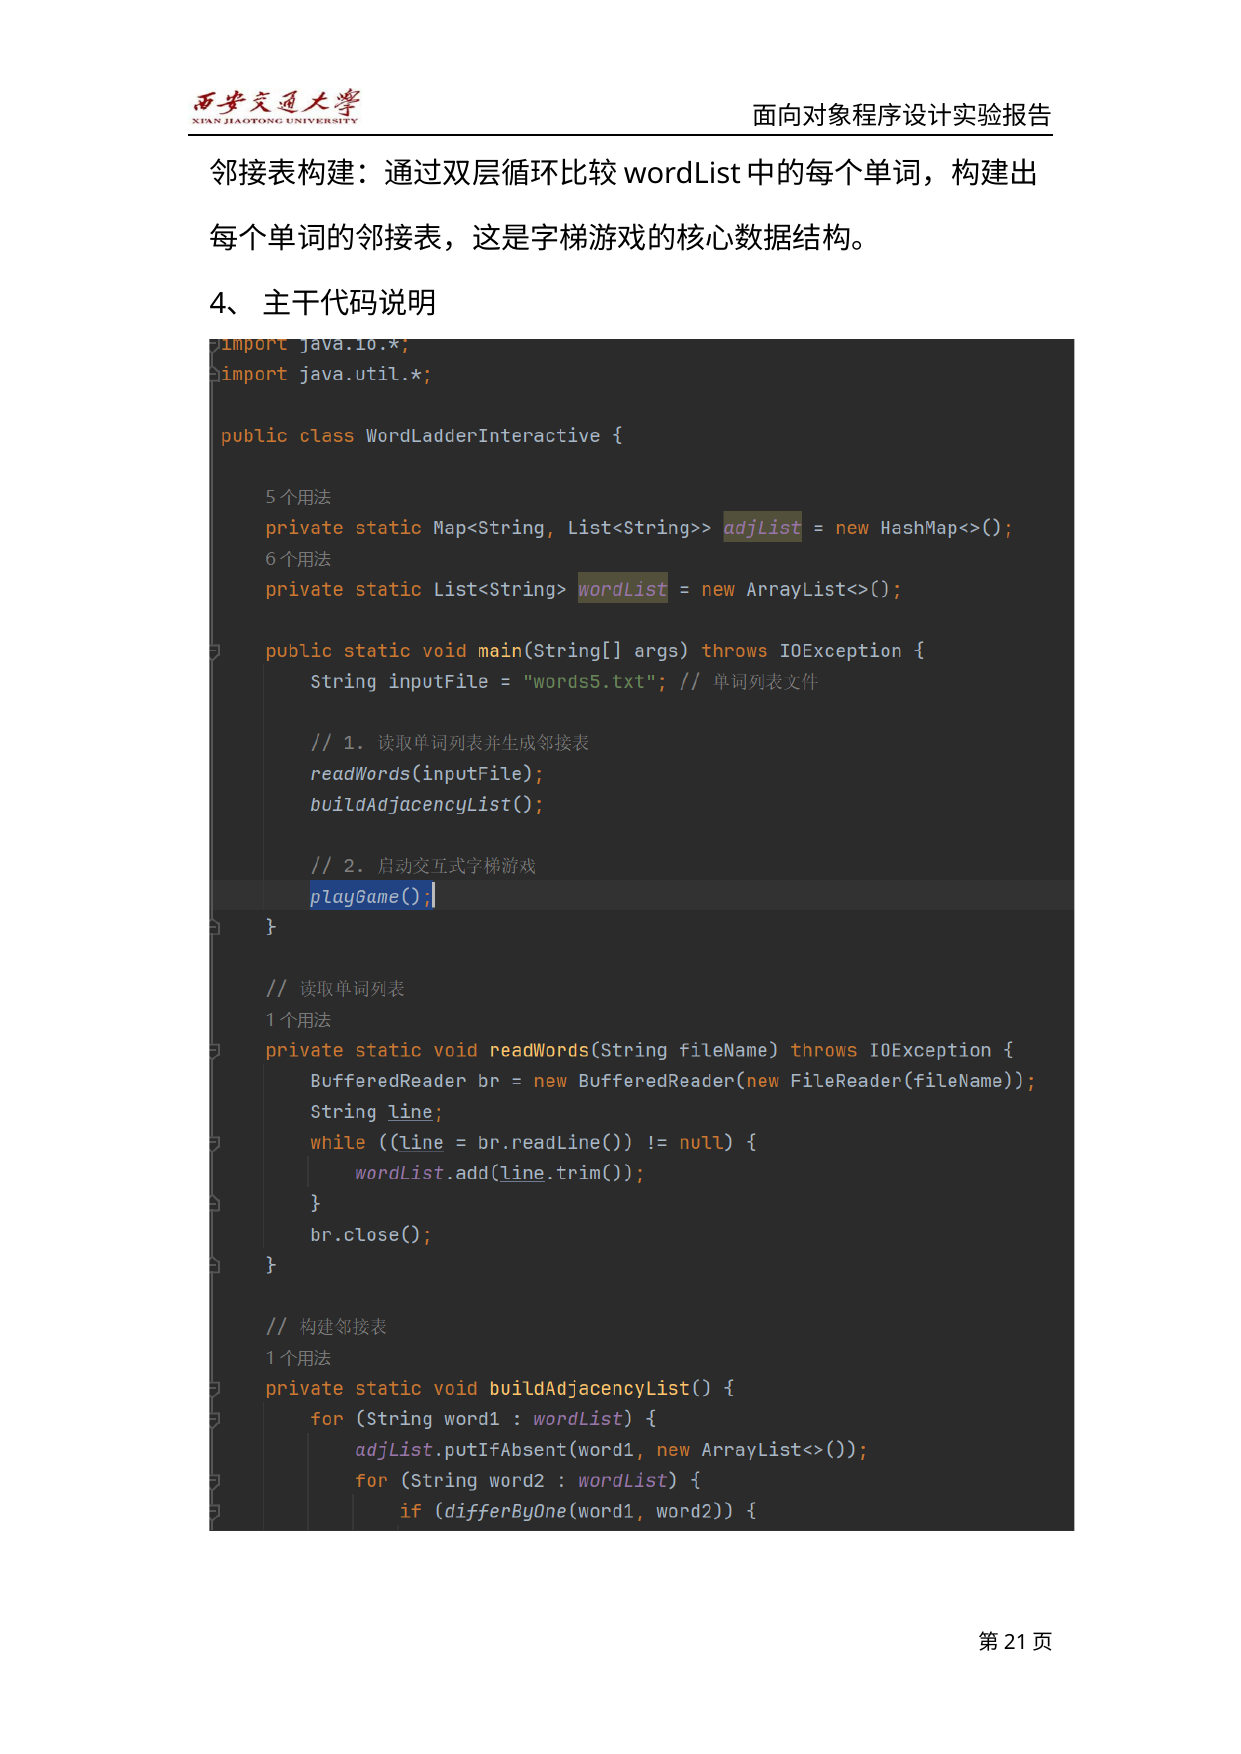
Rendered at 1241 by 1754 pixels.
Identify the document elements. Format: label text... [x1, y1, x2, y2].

picture [209, 339, 1075, 1531]
picture [187, 88, 363, 125]
list 主干代码说明 [166, 268, 1053, 333]
list 邻接表构建：通过双层循环比较wordList中的每个单词，构建出每个单词的邻接表，这是字梯游戏的核心数据结构。 [209, 138, 1053, 268]
